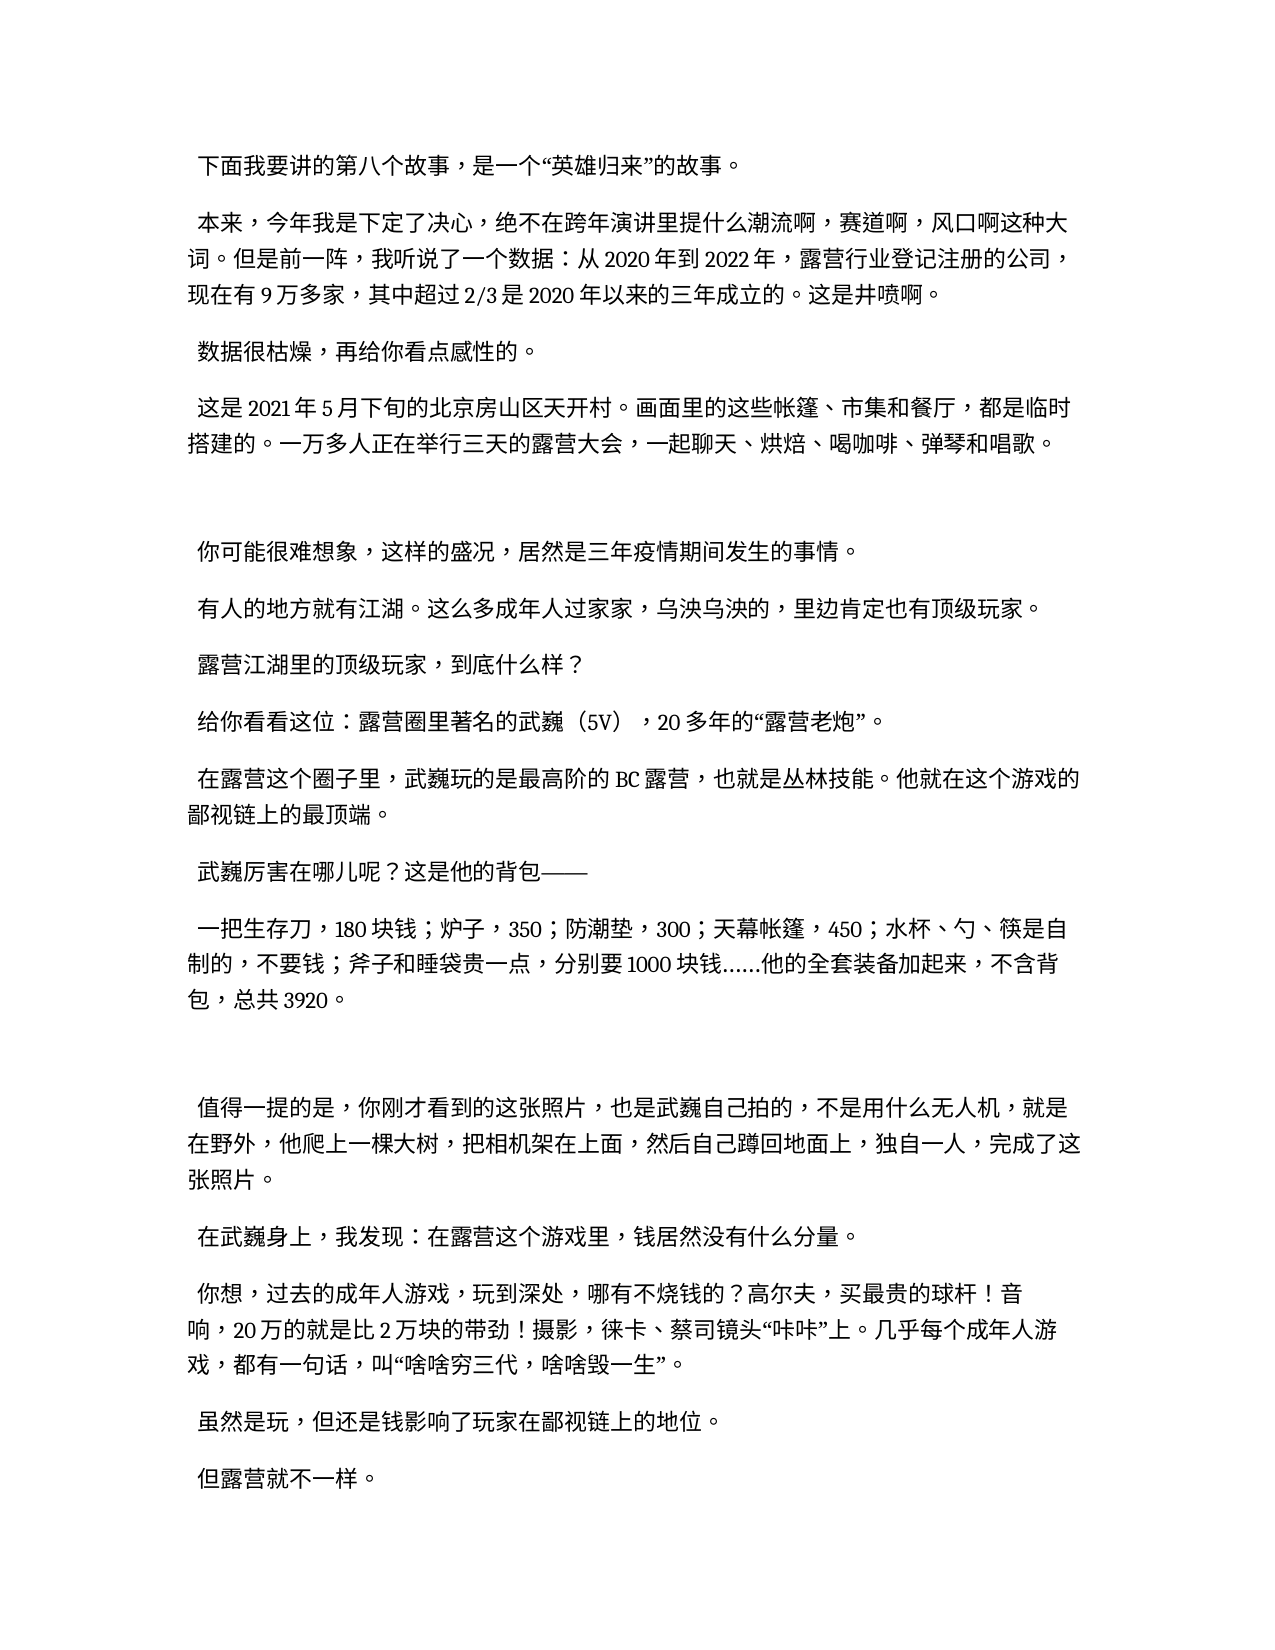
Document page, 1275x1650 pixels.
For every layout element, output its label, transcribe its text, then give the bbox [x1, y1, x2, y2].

text 这是2021年5月下旬的北京房山区天开村。画面里的这些帐篷、市集和餐厅，都是临时搭建的。一万多人正在举行三天的露营大会，一起聊天、烘焙、喝咖啡、弹琴和唱歌。 [187, 392, 1087, 459]
text 数据很枯燥，再给你看点感性的。 [187, 335, 1087, 367]
text 武巍厉害在哪儿呢？这是他的背包—— [187, 856, 1087, 887]
text 有人的地方就有江湖。这么多成年人过家家，乌泱乌泱的，里边肯定也有顶级玩家。 [187, 593, 1087, 624]
text 在武巍身上，我发现：在露营这个游戏里，钱居然没有什么分量。 [187, 1221, 1087, 1252]
text 给你看看这位：露营圈里著名的武巍（5V），20多年的“露营老炮”。 [187, 706, 1087, 737]
text 在露营这个圈子里，武巍玩的是最高阶的BC露营，也就是丛林技能。他就在这个游戏的鄙视链上的最顶端。 [187, 763, 1087, 830]
text 本来，今年我是下定了决心，绝不在跨年演讲里提什么潮流啊，赛道啊，风口啊这种大词。但是前一阵，我听说了一个数据：从2020年到2022年，露营行业登记注册的公司，现在有9万多家，其中超过2/3是2020年以来的三年成立的。这是井喷啊。 [187, 207, 1087, 310]
text 但露营就不一样。 [187, 1463, 1087, 1494]
text 值得一提的是，你刚才看到的这张照片，也是武巍自己拍的，不是用什么无人机，就是在野外，他爬上一棵大树，把相机架在上面，然后自己蹲回地面上，独自一人，完成了这张照片。 [187, 1092, 1087, 1195]
text 露营江湖里的顶级玩家，到底什么样？ [187, 649, 1087, 681]
text 虽然是玩，但还是钱影响了玩家在鄙视链上的地位。 [187, 1406, 1087, 1437]
text 你可能很难想象，这样的盛况，居然是三年疫情期间发生的事情。 [187, 536, 1087, 567]
text 你想，过去的成年人游戏，玩到深处，哪有不烧钱的？高尔夫，买最贵的球杆！音响，20万的就是比2万块的带劲！摄影，徕卡、蔡司镜头“咔咔”上。几乎每个成年人游戏，都有一句话，叫“啥啥穷三代，啥啥毁一生”。 [187, 1278, 1087, 1381]
text 下面我要讲的第八个故事，是一个“英雄归来”的故事。 [187, 150, 1087, 181]
text 一把生存刀，180块钱；炉子，350；防潮垫，300；天幕帐篷，450；水杯、勺、筷是自制的，不要钱；斧子和睡袋贵一点，分别要1000块钱……他的全套装备加起来，不含背包，总共3920。 [187, 912, 1087, 1016]
